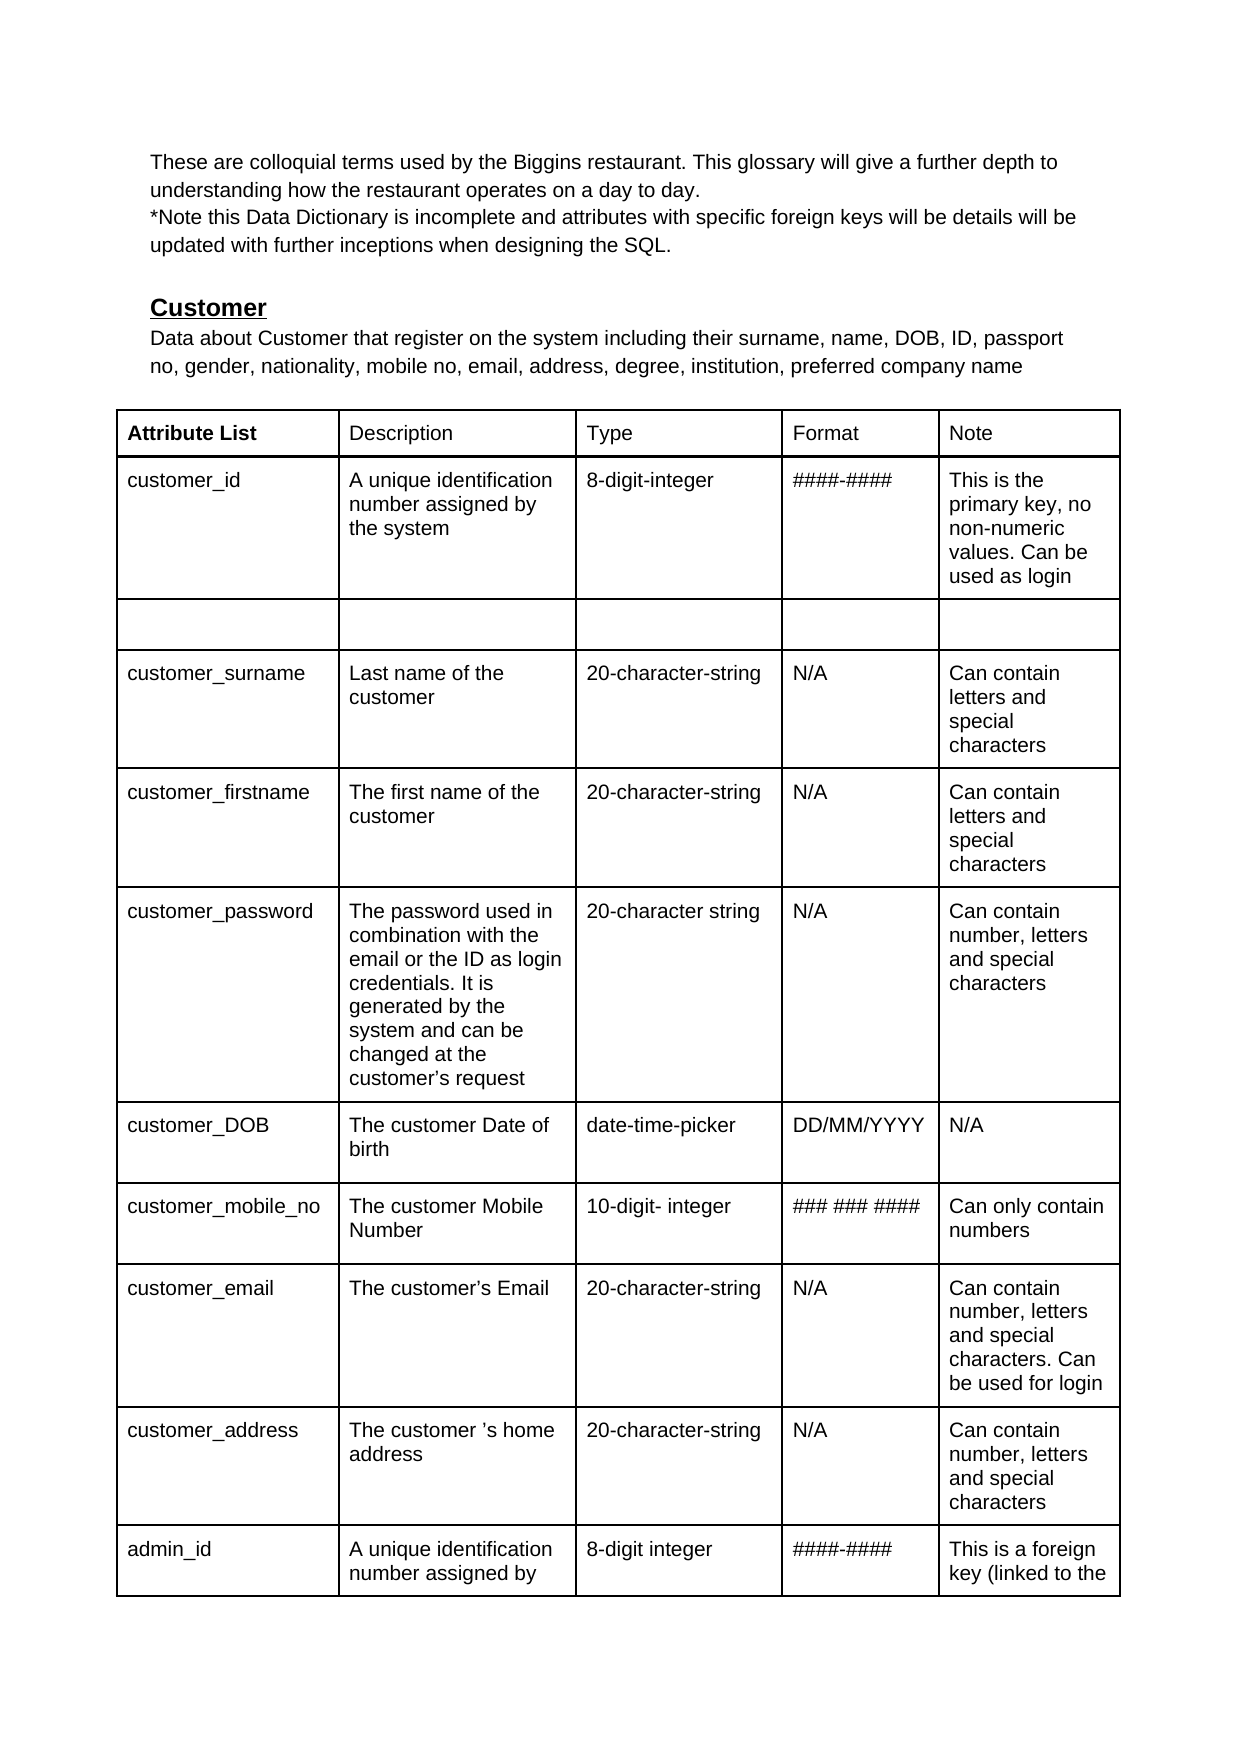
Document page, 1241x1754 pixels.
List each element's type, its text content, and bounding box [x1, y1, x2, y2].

table_cell 20-character-string [577, 651, 781, 767]
table_cell Last name of the customer [340, 651, 575, 767]
table_cell 8-digit integer [577, 1526, 781, 1595]
table_cell [340, 600, 575, 648]
table_cell Can contain number, letters and special characters [940, 888, 1119, 1101]
table_cell [118, 600, 338, 648]
table_cell The customer Date of birth [340, 1103, 575, 1182]
table_cell 20-character-string [577, 1265, 781, 1406]
table_cell [577, 600, 781, 648]
table_cell [783, 600, 938, 648]
table_cell 20-character-string [577, 769, 781, 886]
table_header Format [783, 411, 938, 455]
table_cell Can only contain numbers [940, 1184, 1119, 1263]
table_header Note [940, 411, 1119, 455]
table_cell N/A [783, 769, 938, 886]
table_cell Can contain number, letters and special characters. Can be used for login [940, 1265, 1119, 1406]
table_cell admin_id [118, 1526, 338, 1595]
text *Note this Data Dictionary is incomplete and attributes with specific foreign keys will be details will be updated with further inceptions when designing the SQL. [150, 205, 1090, 256]
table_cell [340, 1526, 575, 1595]
table_cell date-time-picker [577, 1103, 781, 1182]
table_cell The customer Mobile Number [340, 1184, 575, 1263]
table_cell 8-digit-integer [577, 458, 781, 598]
table_cell The first name of the customer [340, 769, 575, 886]
table_cell customer_DOB [118, 1103, 338, 1182]
table_cell The customer’s Email [340, 1265, 575, 1406]
table_cell N/A [940, 1103, 1119, 1182]
table_header Type [577, 411, 781, 455]
table_cell The customer ’s home address [340, 1408, 575, 1524]
table_cell N/A [783, 1408, 938, 1524]
table_cell [940, 600, 1119, 648]
table_cell customer_address [118, 1408, 338, 1524]
table_cell ####-#### [783, 1526, 938, 1595]
table_header Attribute List [118, 411, 338, 455]
table_header Description [340, 411, 575, 455]
table_cell customer_mobile_no [118, 1184, 338, 1263]
text Customer [150, 293, 1090, 322]
table_cell Can contain number, letters and special characters [940, 1408, 1119, 1524]
table_cell A unique identification number assigned by the system [340, 458, 575, 598]
table_cell customer_surname [118, 651, 338, 767]
table_cell Can contain letters and special characters [940, 651, 1119, 767]
table_cell customer_password [118, 888, 338, 1101]
table_cell 20-character string [577, 888, 781, 1101]
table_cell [940, 1526, 1119, 1595]
table_cell N/A [783, 651, 938, 767]
table_cell 10-digit- integer [577, 1184, 781, 1263]
table_cell N/A [783, 888, 938, 1101]
table_cell ####-#### [783, 458, 938, 598]
text These are colloquial terms used by the Biggins restaurant. This glossary will give a further depth to understanding how the restaurant operates on a day to day. [150, 150, 1090, 201]
table_cell customer_firstname [118, 769, 338, 886]
text Data about Customer that register on the system including their surname, name, DOB, ID, passport no, gender, nationality, mobile no, email, address, degree, institution, preferred company name [150, 326, 1090, 377]
table_cell DD/MM/YYYY [783, 1103, 938, 1182]
table_cell The password used in combination with the email or the ID as login credentials. It is generated by the system and can be changed at the customer’s request [340, 888, 575, 1101]
table_cell ### ### #### [783, 1184, 938, 1263]
table_cell This is the primary key, no non-numeric values. Can be used as login [940, 458, 1119, 598]
table_cell 20-character-string [577, 1408, 781, 1524]
table_cell Can contain letters and special characters [940, 769, 1119, 886]
table_cell customer_email [118, 1265, 338, 1406]
table_cell N/A [783, 1265, 938, 1406]
table_cell customer_id [118, 458, 338, 598]
